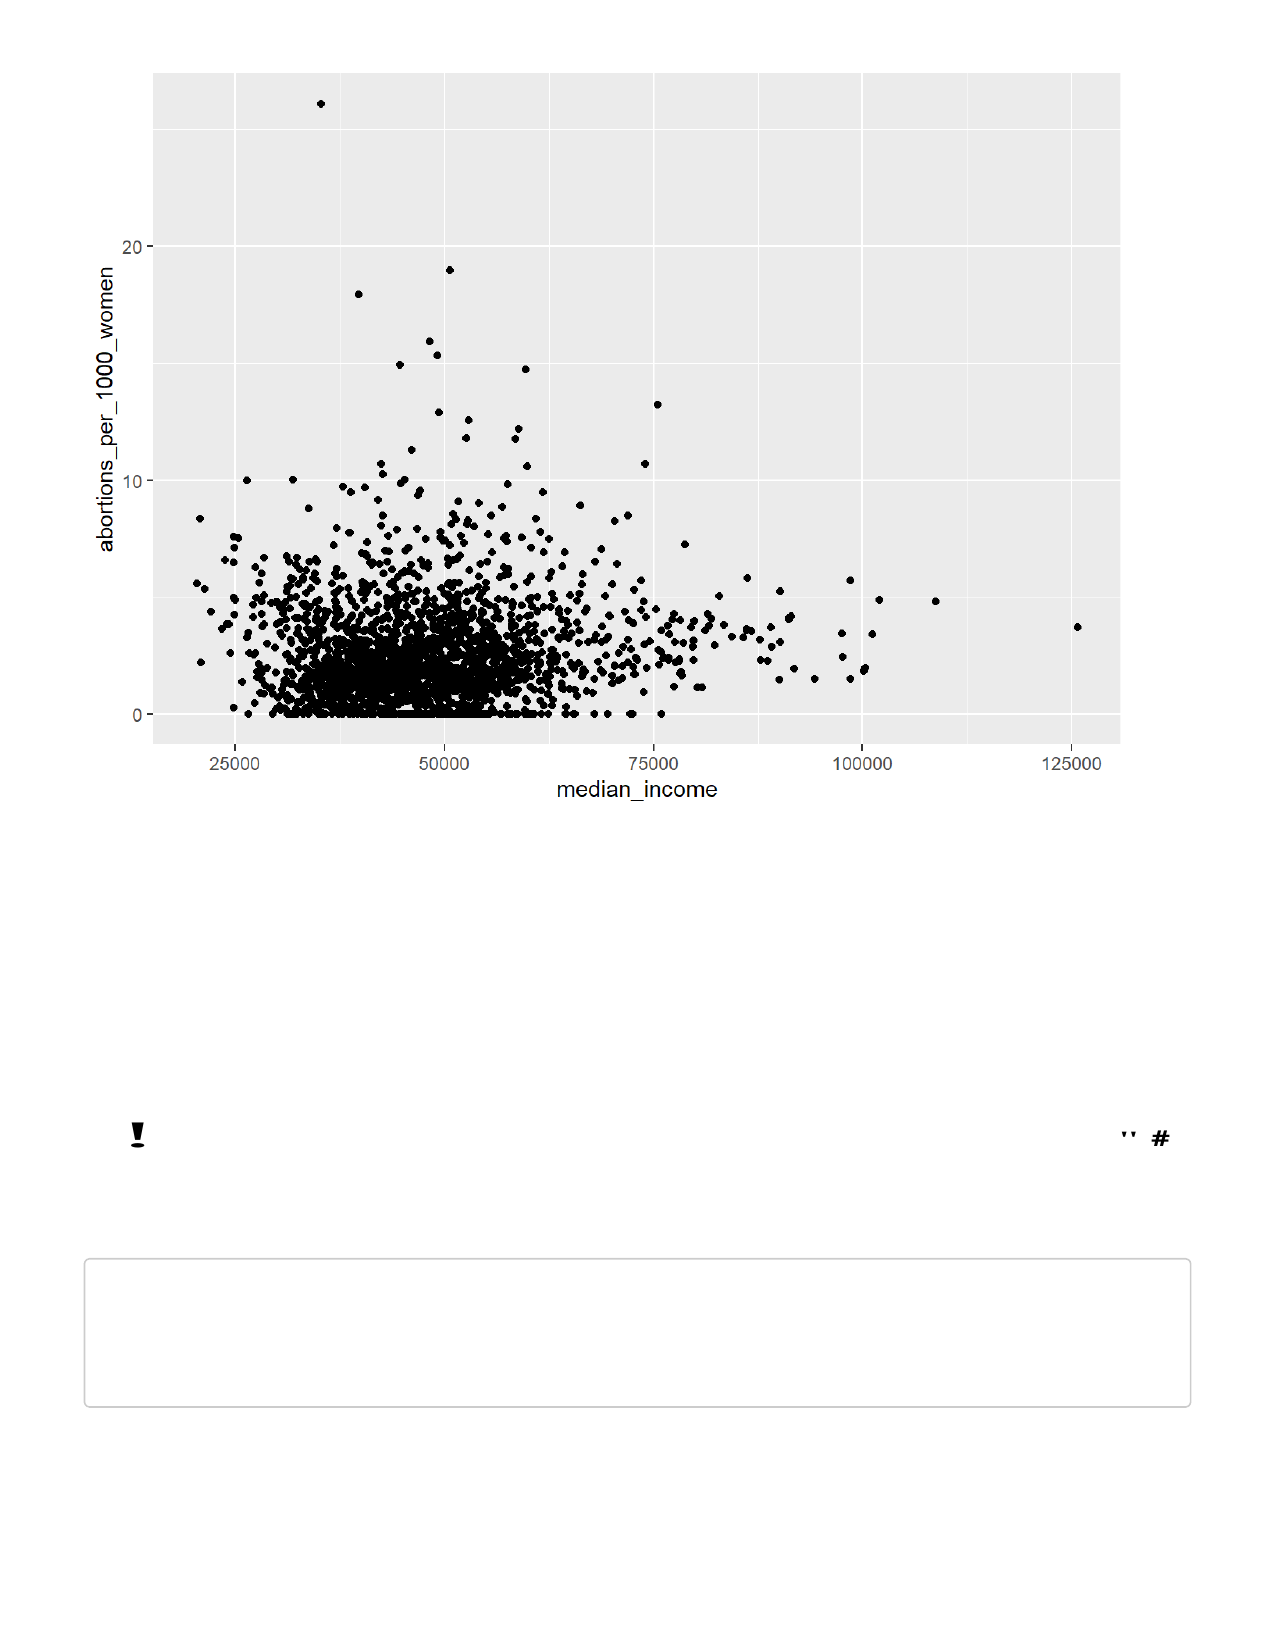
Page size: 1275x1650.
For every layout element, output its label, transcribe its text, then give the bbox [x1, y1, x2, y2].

text ! [84, 995, 1210, 1156]
picture [95, 73, 1121, 801]
